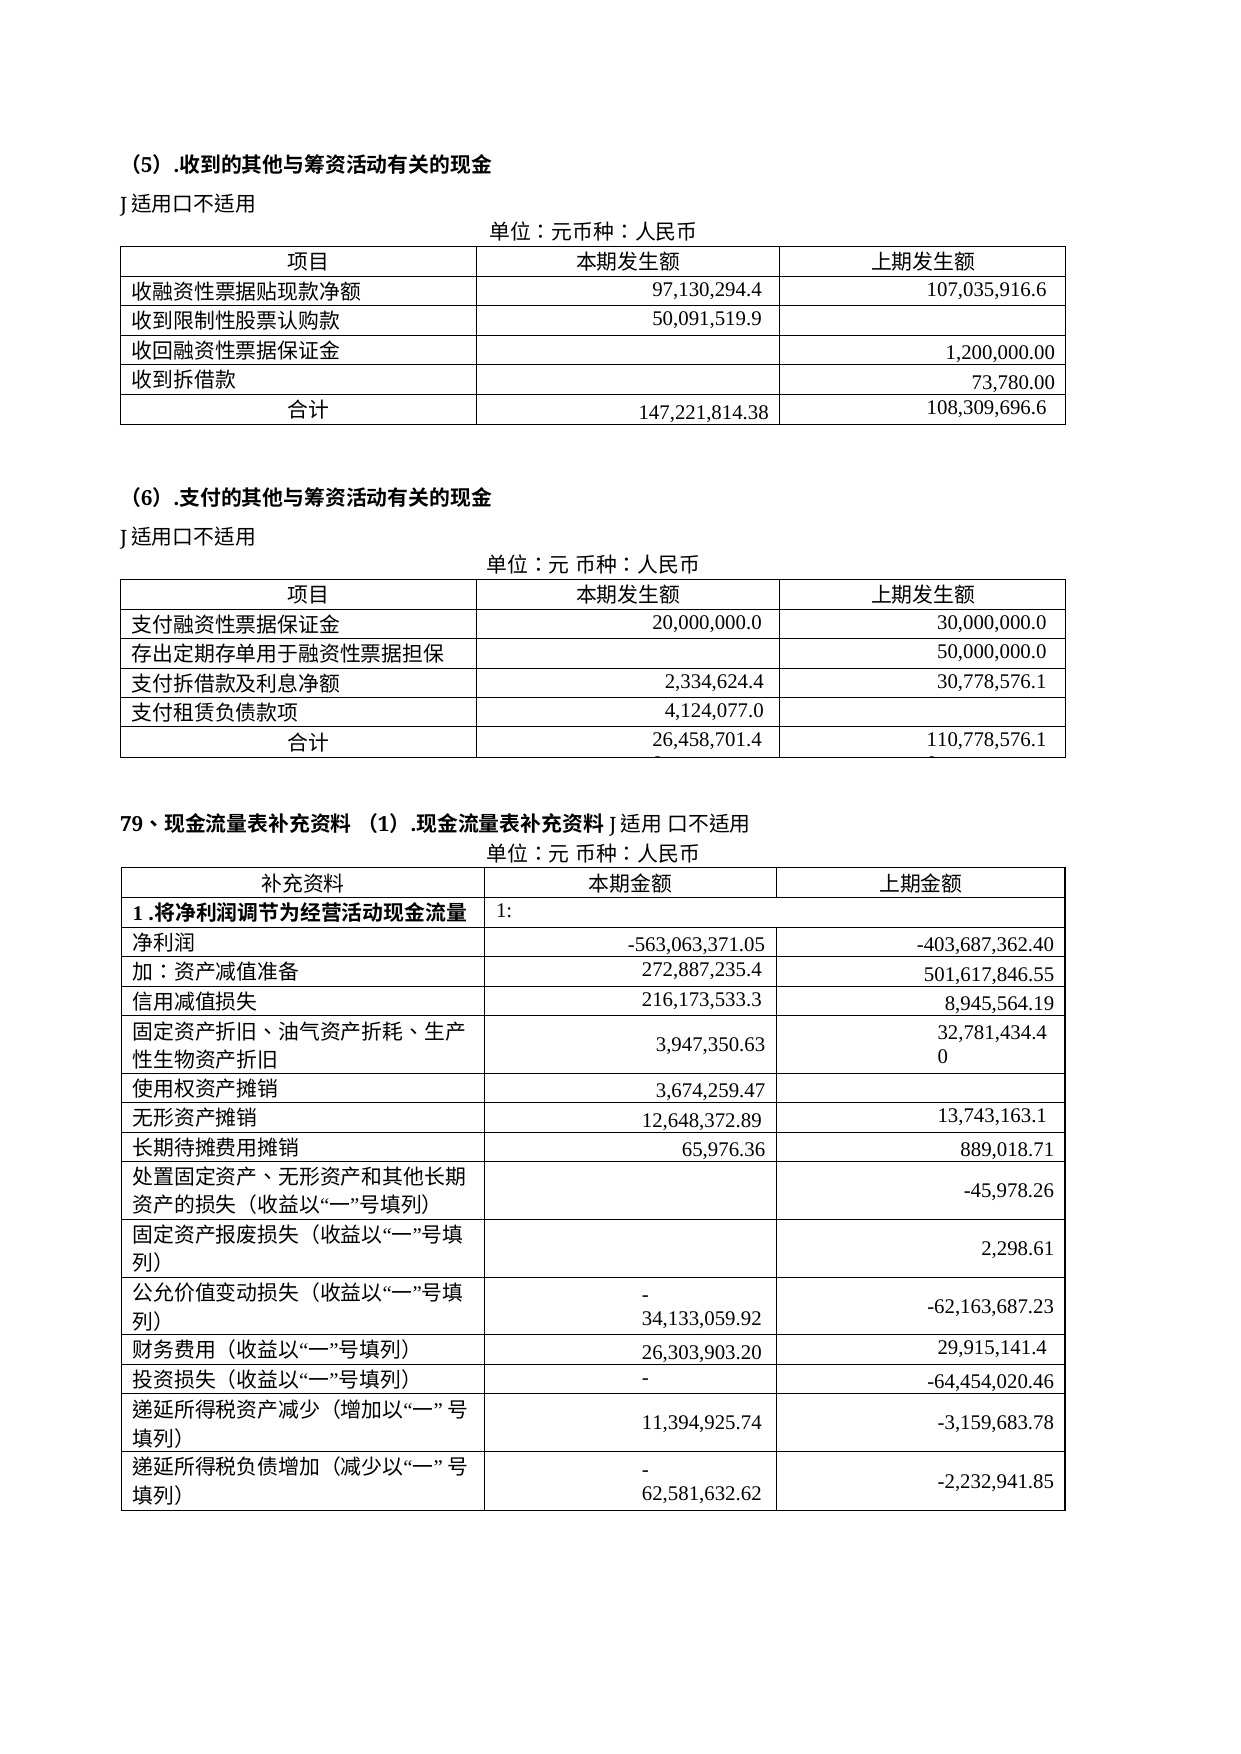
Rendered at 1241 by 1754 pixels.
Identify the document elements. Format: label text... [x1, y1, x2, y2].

subtitle （6）.支付的其他与筹资活动有关的现金 [120, 483, 1066, 512]
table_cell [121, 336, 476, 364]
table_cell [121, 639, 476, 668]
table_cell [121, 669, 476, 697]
text J适用口不适用 [120, 522, 1066, 550]
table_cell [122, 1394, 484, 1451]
text 单位：元币种：人民币 [120, 217, 1066, 246]
text 单位：元 币种：人民币 [120, 550, 1066, 579]
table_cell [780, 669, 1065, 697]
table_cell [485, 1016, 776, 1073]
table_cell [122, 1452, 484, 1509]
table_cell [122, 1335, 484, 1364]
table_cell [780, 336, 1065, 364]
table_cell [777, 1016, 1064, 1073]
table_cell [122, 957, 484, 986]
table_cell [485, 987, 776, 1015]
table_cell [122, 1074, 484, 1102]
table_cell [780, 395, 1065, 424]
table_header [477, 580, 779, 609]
text 79、现金流量表补充资料 （1）.现金流量表补充资料 J适用 口不适用 [120, 804, 1066, 839]
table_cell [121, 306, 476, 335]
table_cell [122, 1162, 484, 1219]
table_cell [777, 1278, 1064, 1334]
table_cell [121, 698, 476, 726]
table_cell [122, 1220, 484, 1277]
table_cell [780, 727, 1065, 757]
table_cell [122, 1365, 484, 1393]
text J适用口不适用 [120, 189, 1066, 217]
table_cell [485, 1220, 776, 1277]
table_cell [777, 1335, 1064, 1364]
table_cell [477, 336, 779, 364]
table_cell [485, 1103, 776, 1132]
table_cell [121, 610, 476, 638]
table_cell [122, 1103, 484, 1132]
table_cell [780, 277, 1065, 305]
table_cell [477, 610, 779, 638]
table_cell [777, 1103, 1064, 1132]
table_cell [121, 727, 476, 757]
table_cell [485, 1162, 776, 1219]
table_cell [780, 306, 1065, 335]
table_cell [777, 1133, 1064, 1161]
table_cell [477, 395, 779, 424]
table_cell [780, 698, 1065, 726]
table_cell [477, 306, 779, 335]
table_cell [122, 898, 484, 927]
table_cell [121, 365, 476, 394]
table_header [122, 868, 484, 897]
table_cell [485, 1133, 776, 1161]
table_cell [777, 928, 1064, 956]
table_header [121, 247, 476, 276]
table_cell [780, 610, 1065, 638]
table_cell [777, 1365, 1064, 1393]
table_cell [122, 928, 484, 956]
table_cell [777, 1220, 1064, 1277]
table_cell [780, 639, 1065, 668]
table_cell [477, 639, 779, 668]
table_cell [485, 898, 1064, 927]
text 单位：元 币种：人民币 [120, 839, 1066, 867]
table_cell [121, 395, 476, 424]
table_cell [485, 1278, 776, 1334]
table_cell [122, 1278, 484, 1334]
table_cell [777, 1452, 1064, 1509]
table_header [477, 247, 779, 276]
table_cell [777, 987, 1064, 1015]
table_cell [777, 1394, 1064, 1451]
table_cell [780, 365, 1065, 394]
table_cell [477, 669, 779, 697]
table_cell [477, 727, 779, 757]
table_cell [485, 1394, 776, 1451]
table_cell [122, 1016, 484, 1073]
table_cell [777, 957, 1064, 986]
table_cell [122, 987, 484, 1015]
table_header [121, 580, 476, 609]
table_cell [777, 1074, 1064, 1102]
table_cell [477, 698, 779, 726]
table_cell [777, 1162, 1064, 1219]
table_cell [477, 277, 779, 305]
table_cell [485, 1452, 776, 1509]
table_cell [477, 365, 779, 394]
subtitle （5）.收到的其他与筹资活动有关的现金 [120, 150, 1066, 178]
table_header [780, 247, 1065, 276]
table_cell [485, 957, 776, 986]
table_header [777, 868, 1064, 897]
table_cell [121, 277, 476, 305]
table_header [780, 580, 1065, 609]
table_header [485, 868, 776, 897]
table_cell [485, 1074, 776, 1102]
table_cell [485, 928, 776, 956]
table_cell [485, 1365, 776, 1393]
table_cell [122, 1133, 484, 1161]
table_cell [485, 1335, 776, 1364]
